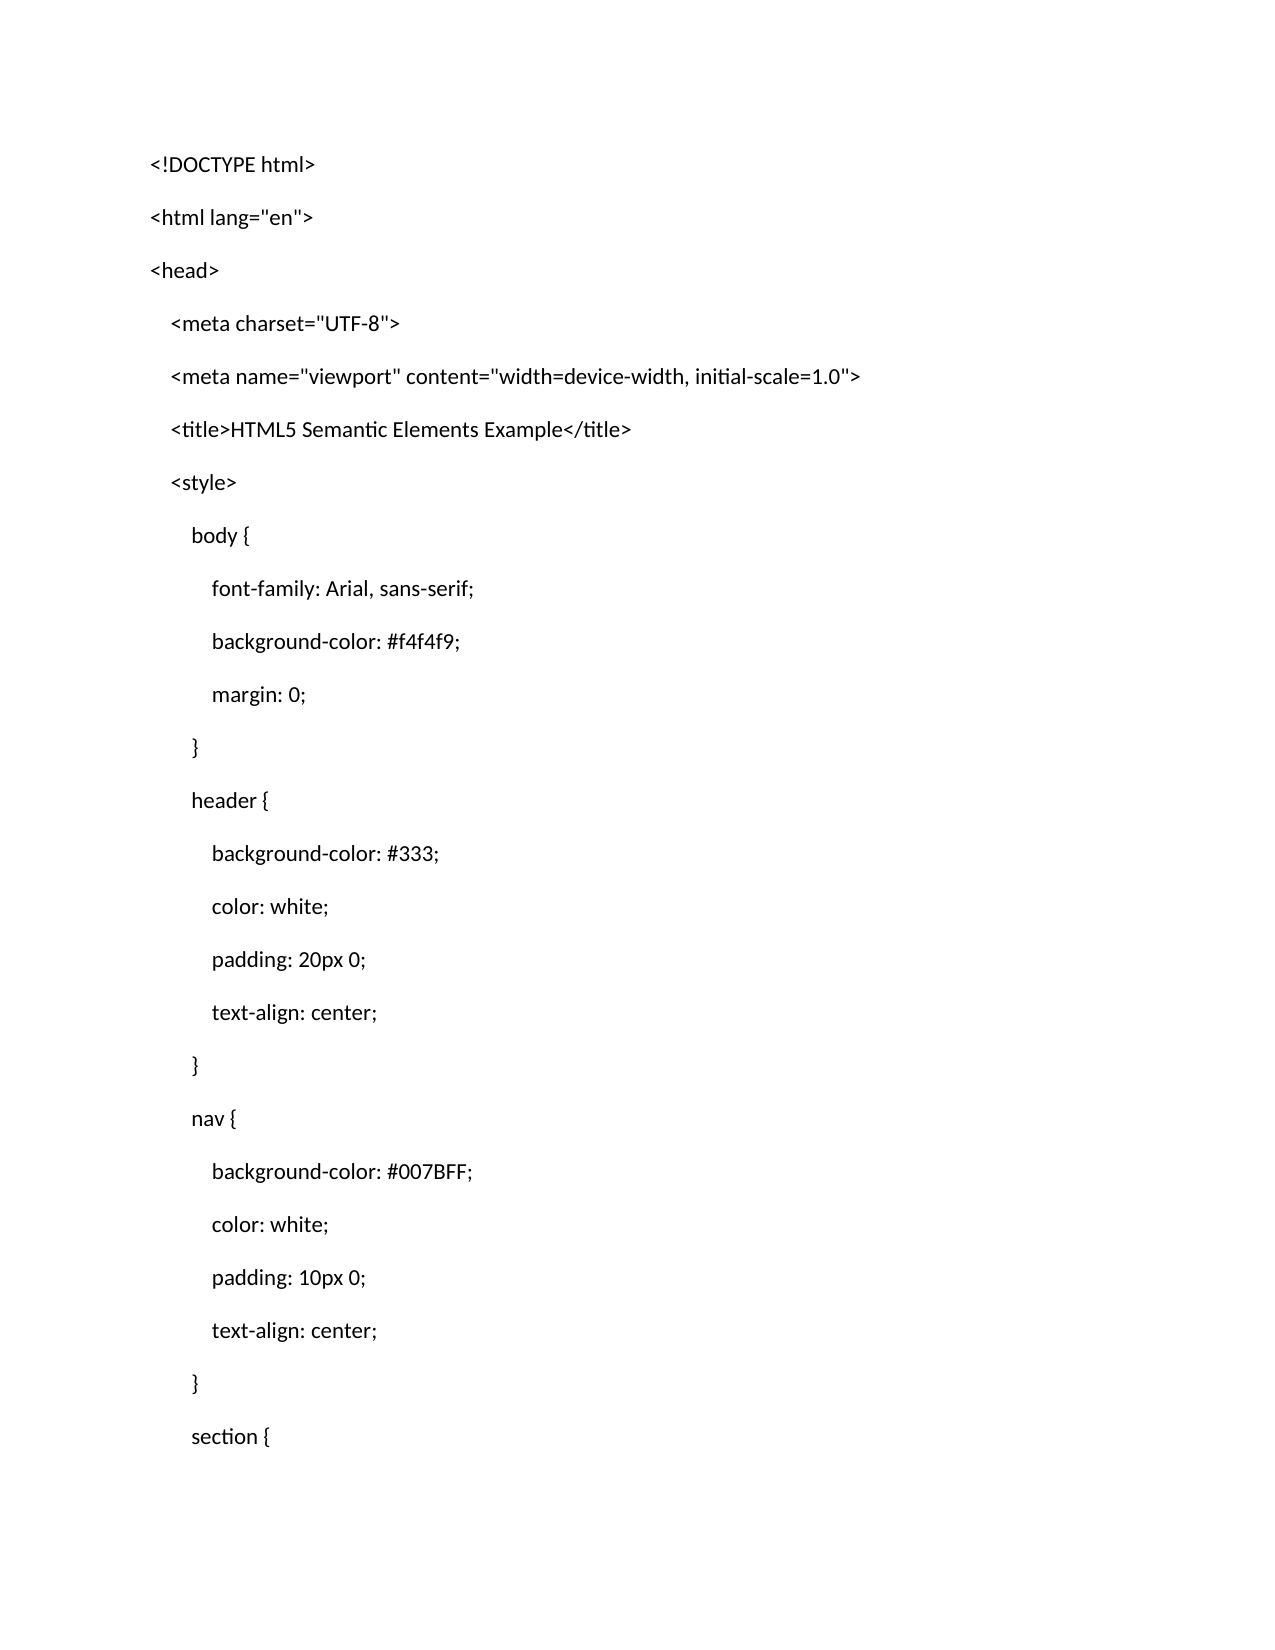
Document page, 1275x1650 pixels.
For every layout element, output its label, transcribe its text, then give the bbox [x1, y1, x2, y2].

text } [150, 1051, 1125, 1079]
text text-align: center; [150, 998, 1125, 1026]
text color: white; [150, 892, 1125, 920]
text section { [150, 1422, 1125, 1451]
text <meta charset="UTF-8"> [150, 309, 1125, 337]
text <meta name="viewport" content="width=device-width, initial-scale=1.0"> [150, 362, 1125, 390]
text header { [150, 786, 1125, 814]
text background-color: #333; [150, 839, 1125, 867]
text <style> [150, 468, 1125, 496]
text background-color: #f4f4f9; [150, 627, 1125, 655]
text } [150, 1369, 1125, 1397]
text margin: 0; [150, 680, 1125, 708]
text font-family: Arial, sans-serif; [150, 574, 1125, 602]
text color: white; [150, 1210, 1125, 1238]
text <title>HTML5 Semantic Elements Example</title> [150, 415, 1125, 443]
text nav { [150, 1104, 1125, 1132]
text padding: 10px 0; [150, 1263, 1125, 1291]
text <!DOCTYPE html> [150, 150, 1125, 178]
text text-align: center; [150, 1316, 1125, 1344]
text <html lang="en"> [150, 203, 1125, 231]
text <head> [150, 256, 1125, 284]
text body { [150, 521, 1125, 549]
text } [150, 733, 1125, 761]
text background-color: #007BFF; [150, 1157, 1125, 1185]
text padding: 20px 0; [150, 945, 1125, 973]
